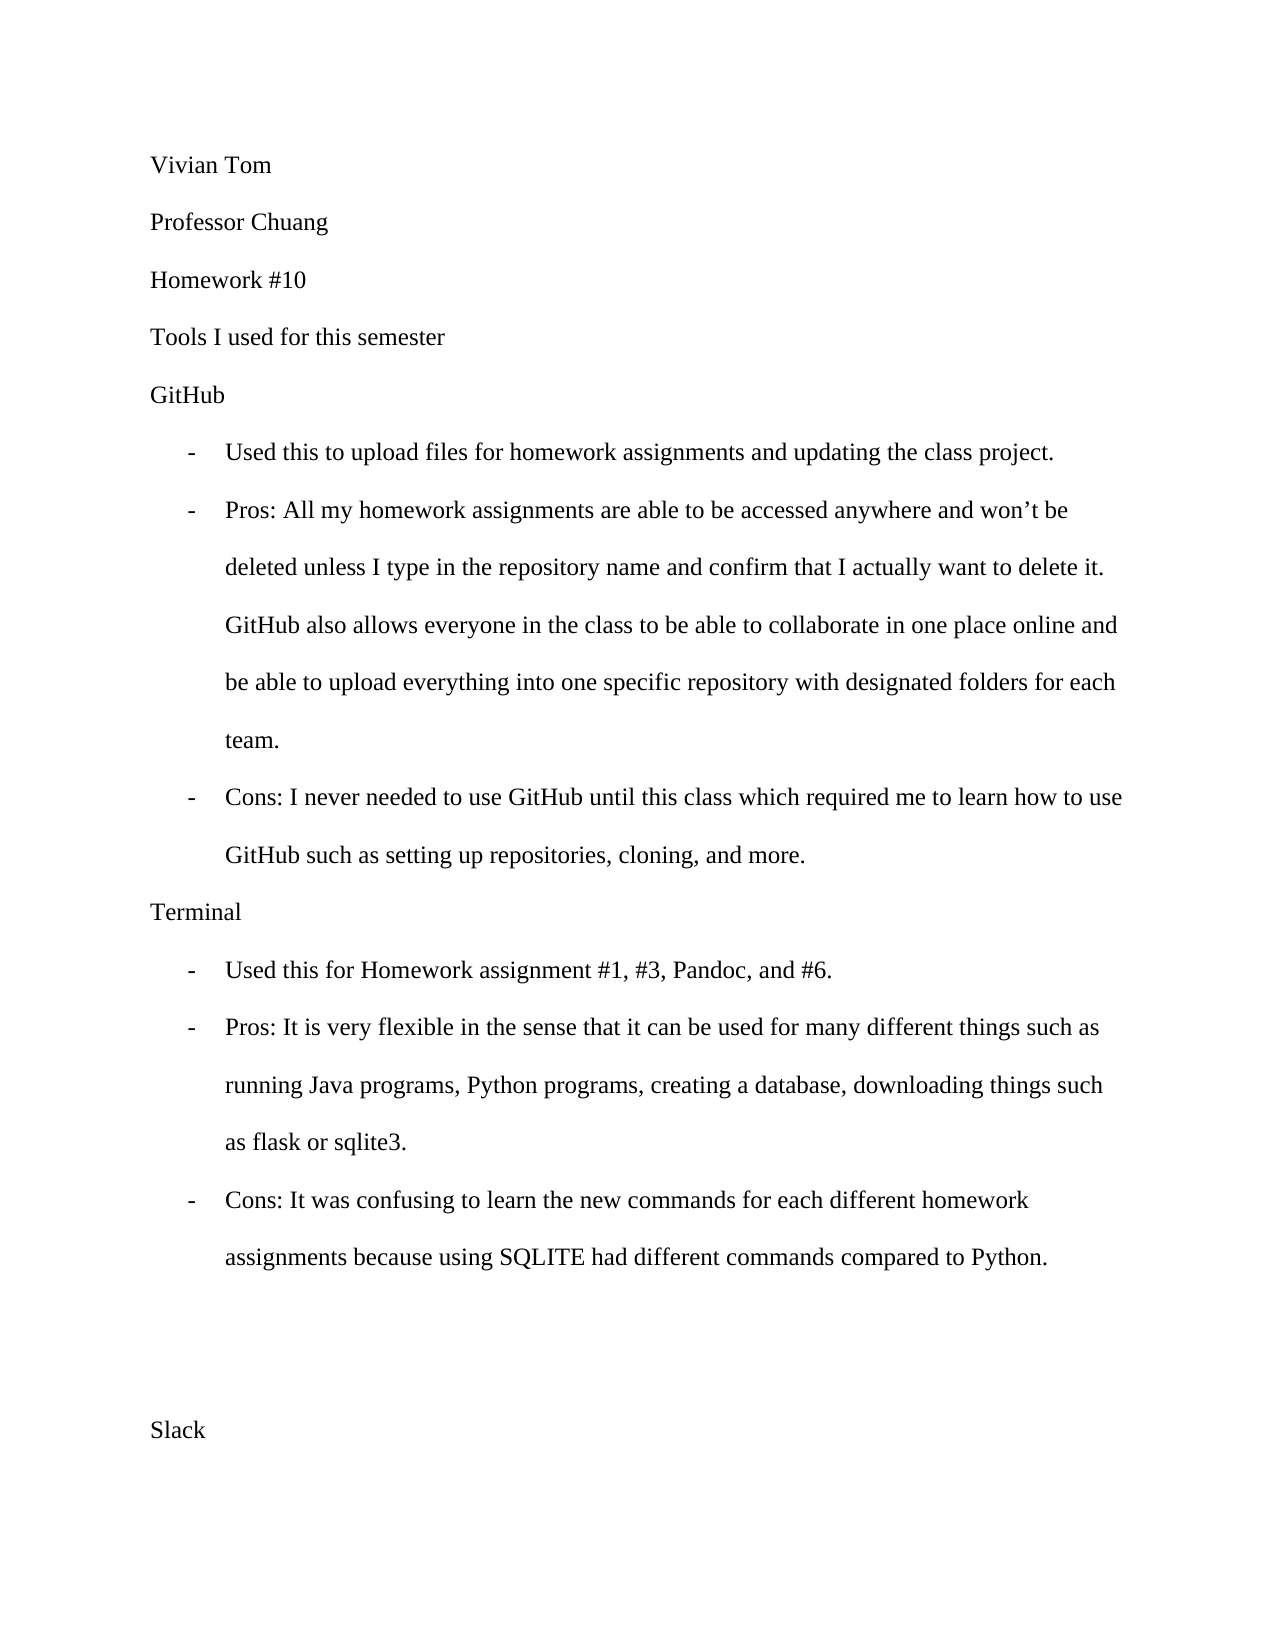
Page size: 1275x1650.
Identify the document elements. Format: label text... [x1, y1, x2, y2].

list Cons: It was confusing to learn the new commands for each different homework assignments because using SQLITE had different commands compared to Python. [187, 1185, 1125, 1271]
list Pros: All my homework assignments are able to be accessed anywhere and won’t be deleted unless I type in the repository name and confirm that I actually want to delete it. GitHub also allows everyone in the class to be able to collaborate in one place online and be able to upload everything into one specific repository with designated folders for each team. [187, 495, 1125, 754]
text GitHub [150, 380, 1125, 409]
text Vivian Tom [150, 150, 1125, 179]
list Used this to upload files for homework assignments and updating the class project. [187, 437, 1125, 466]
list Cons: I never needed to use GitHub until this class which required me to learn how to use GitHub such as setting up repositories, cloning, and more. [187, 782, 1125, 869]
list Used this for Homework assignment #1, #3, Pandoc, and #6. [187, 955, 1125, 984]
text Tools I used for this semester [150, 322, 1125, 351]
text Professor Chuang [150, 207, 1125, 236]
text Terminal [150, 897, 1125, 926]
text Homework #10 [150, 265, 1125, 294]
text Slack [150, 1415, 1125, 1444]
list Pros: It is very flexible in the sense that it can be used for many different things such as running Java programs, Python programs, creating a database, downloading things such as flask or sqlite3. [187, 1012, 1125, 1156]
